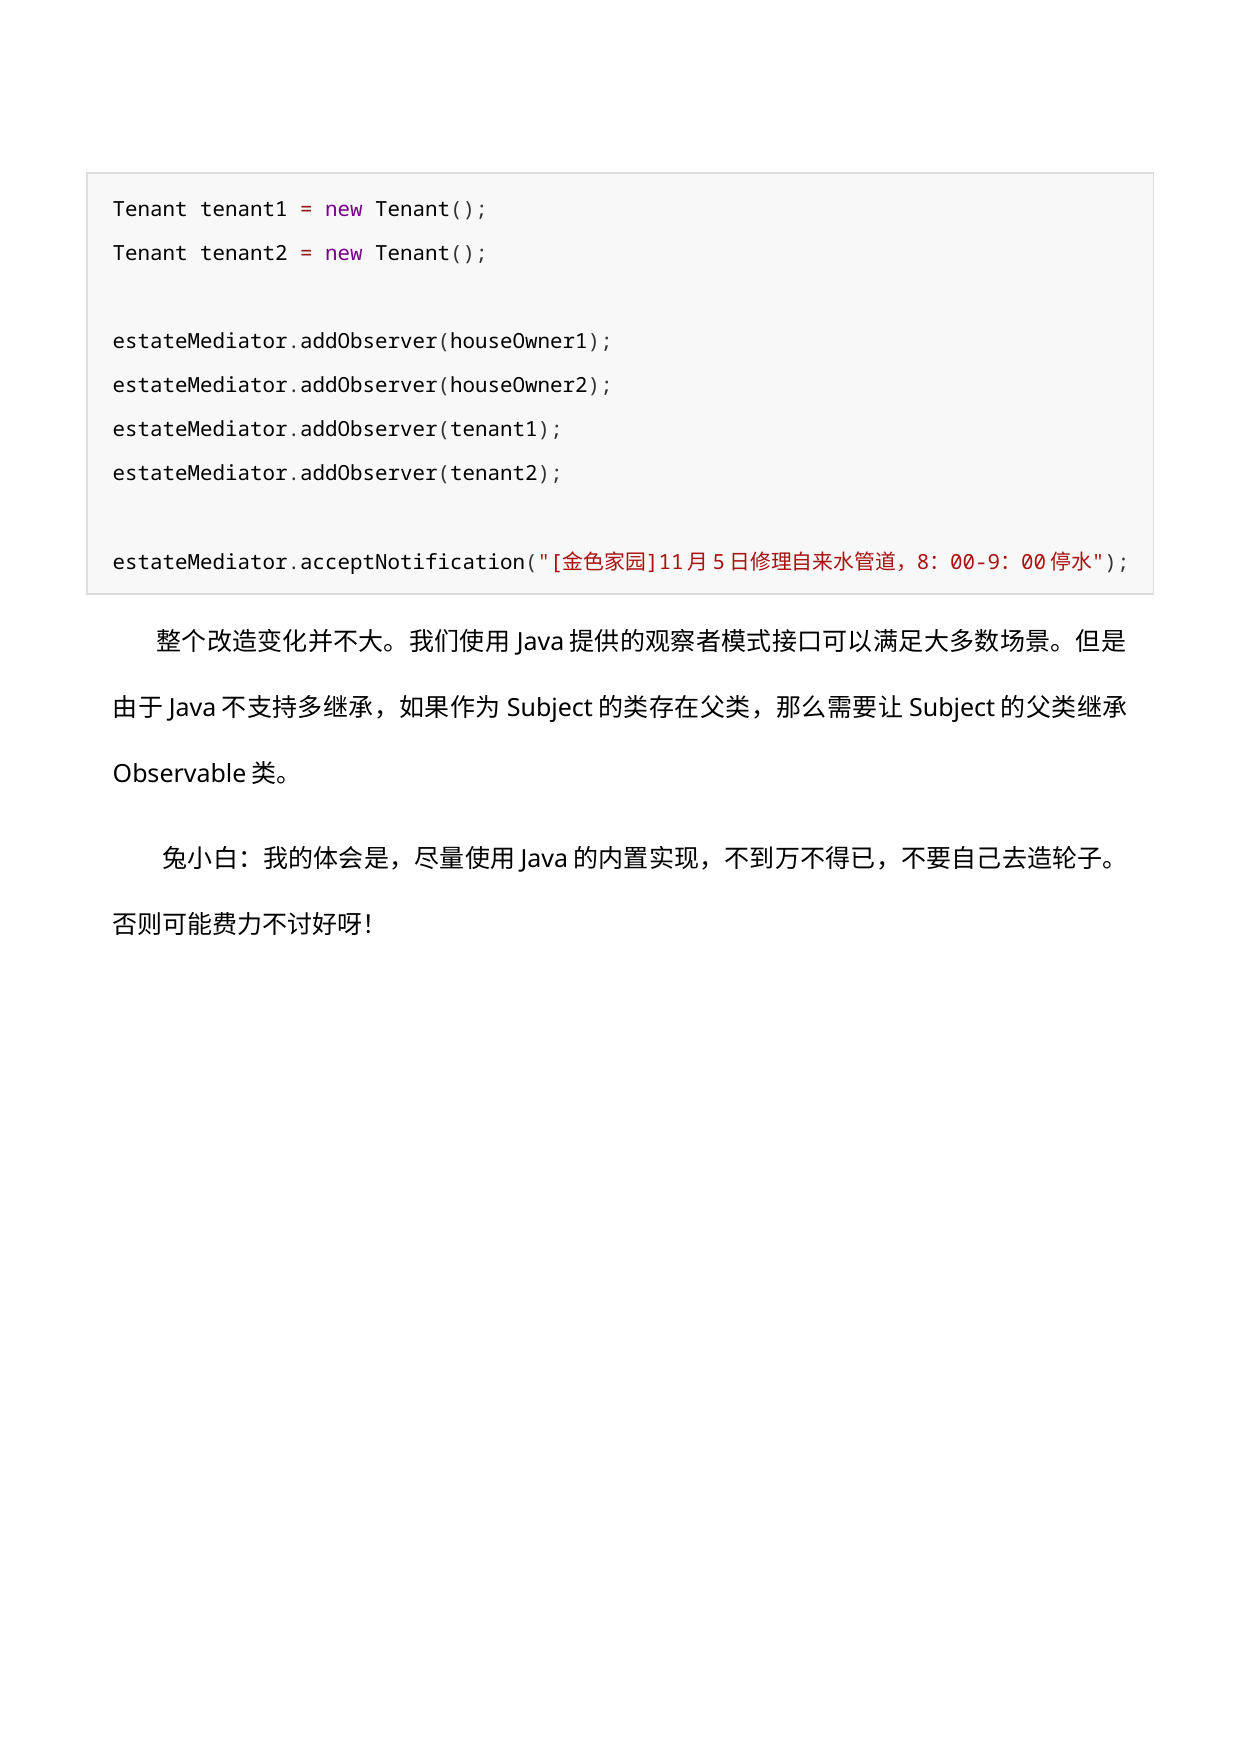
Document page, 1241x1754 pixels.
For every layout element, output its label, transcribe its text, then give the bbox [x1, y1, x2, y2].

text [88, 174, 1153, 593]
text 兔小白：我的体会是，尽量使用Java的内置实现，不到万不得已，不要自己去造轮子。否则可能费力不讨好呀！ [112, 834, 1128, 944]
text 整个改造变化并不大。我们使用Java提供的观察者模式接口可以满足大多数场景。但是由于Java不支持多继承，如果作为Subject的类存在父类，那么需要让Subject的父类继承Observable类。 [112, 618, 1128, 794]
